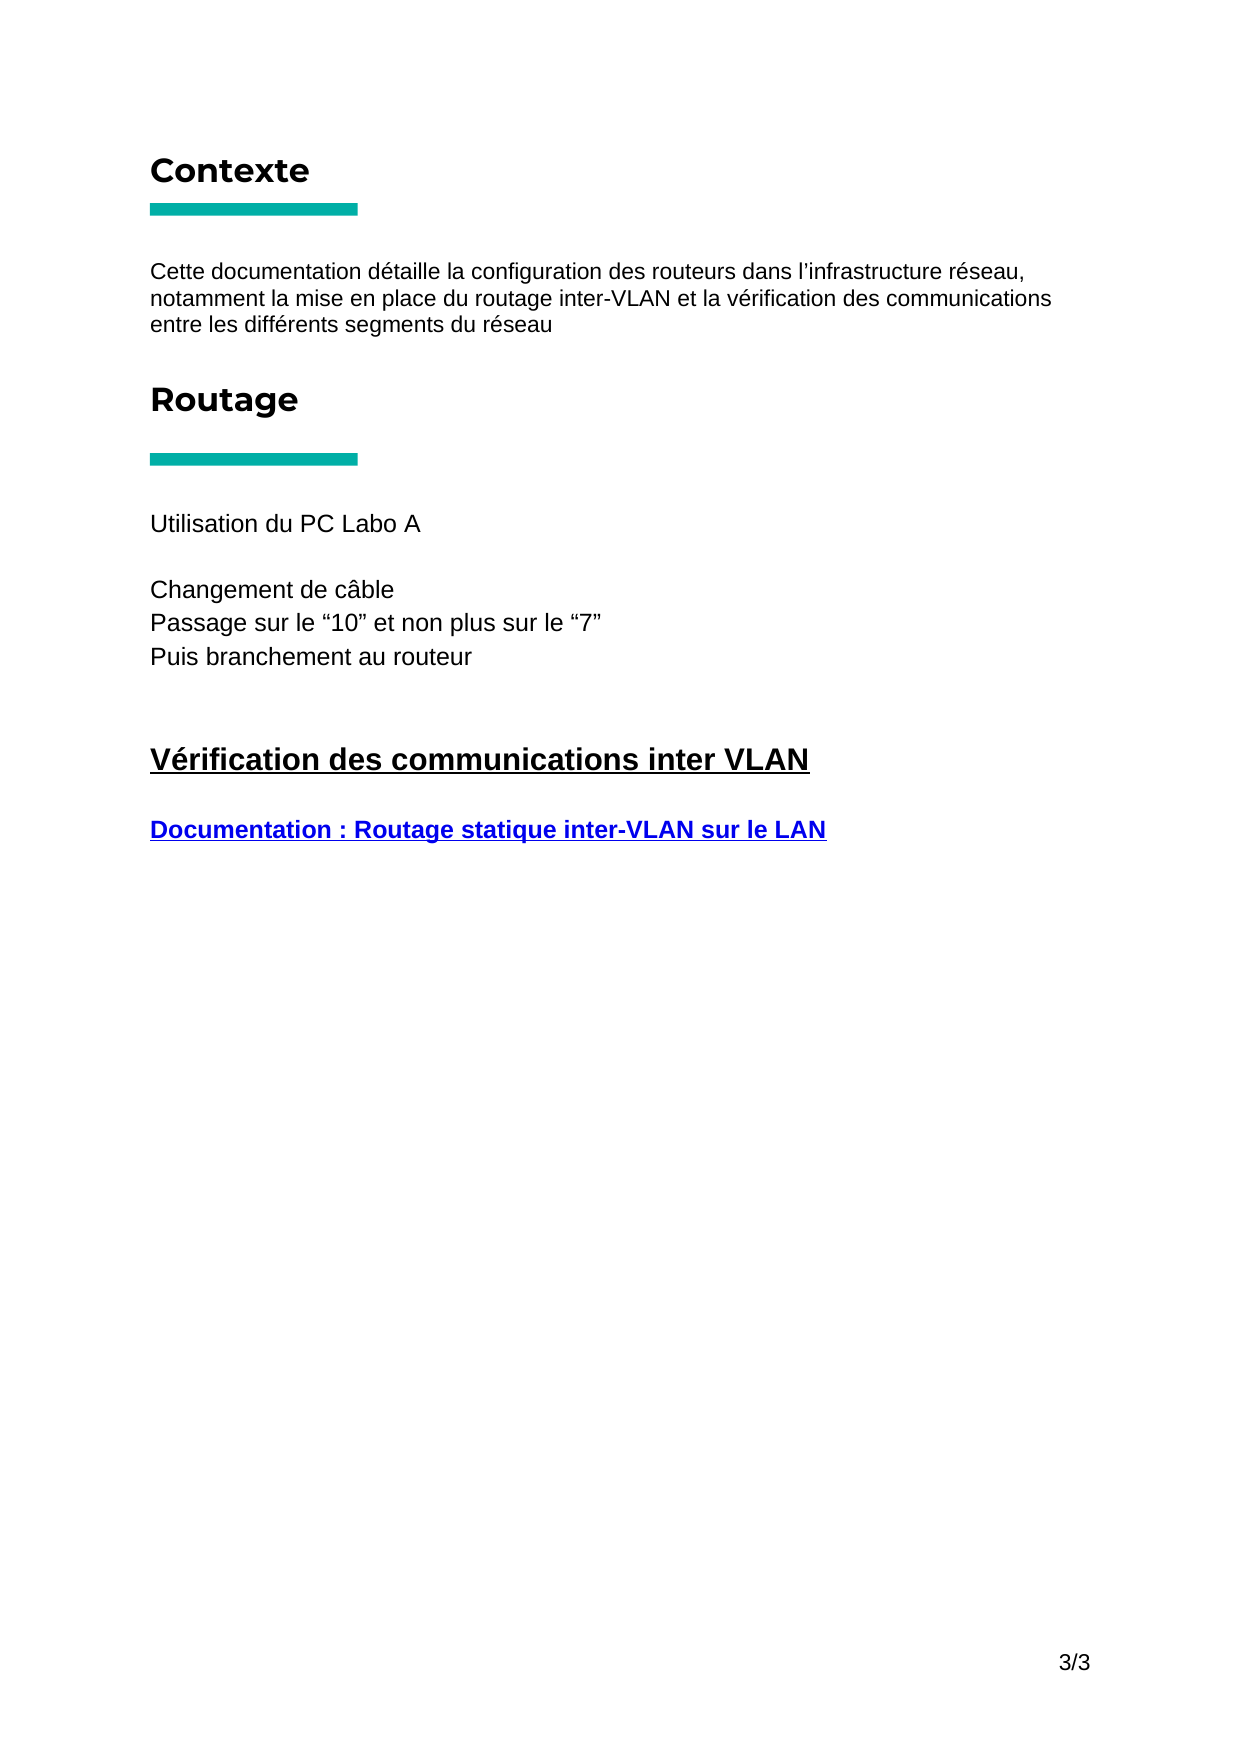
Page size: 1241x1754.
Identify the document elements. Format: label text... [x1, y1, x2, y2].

text Passage sur le “10” et non plus sur le “7” [150, 608, 1090, 637]
subtitle Contexte [150, 150, 1090, 191]
text Puis branchement au routeur [150, 641, 1090, 670]
text Documentation : Routage statique inter-VLAN sur le LAN [150, 815, 1090, 843]
text Cette documentation détaille la configuration des routeurs dans l’infrastructure réseau, notamment la mise en place du routage inter-VLAN et la vérification des communications entre les différents segments du réseau [150, 258, 1090, 337]
text Changement de câble [150, 575, 1090, 604]
subtitle Routage [150, 379, 1090, 420]
text Vérification des communications inter VLAN [150, 741, 1090, 776]
text Utilisation du PC Labo A [150, 509, 1090, 538]
